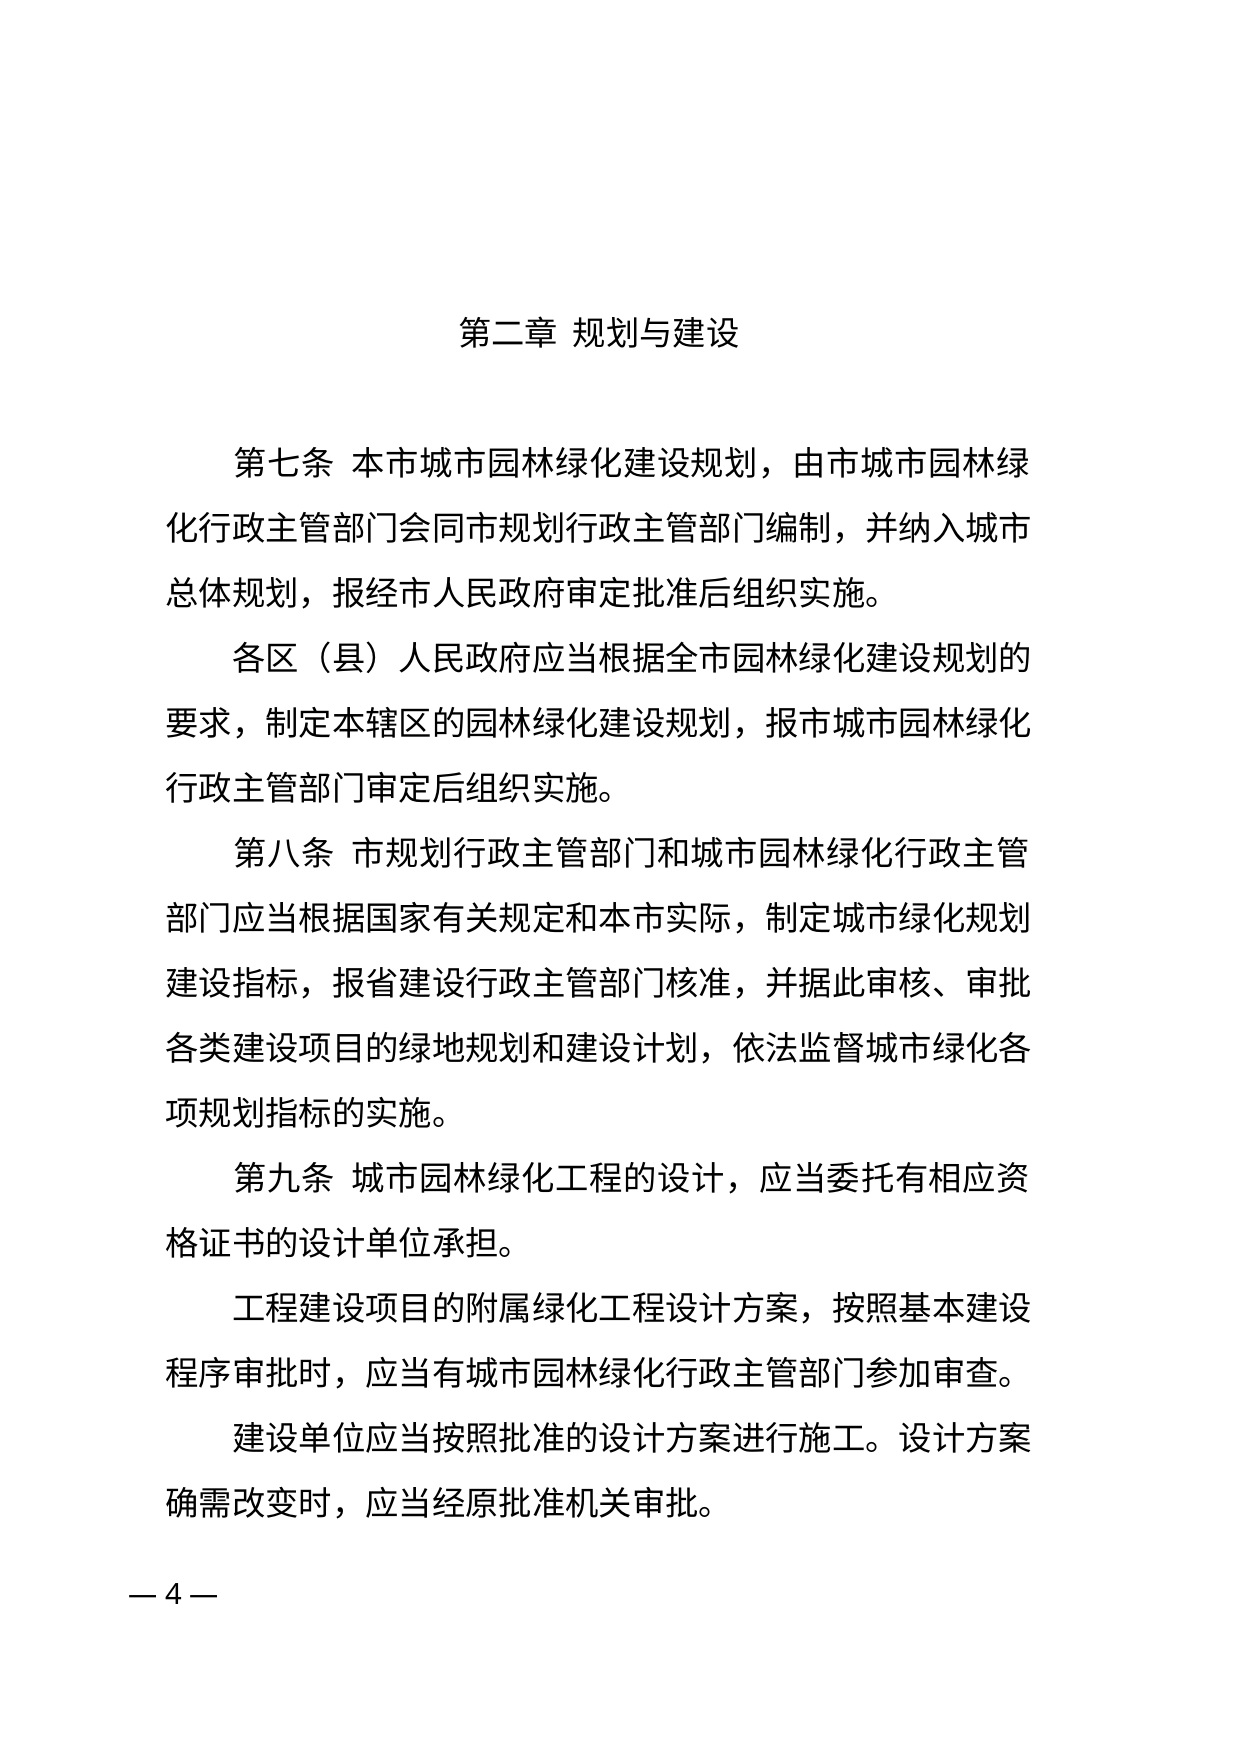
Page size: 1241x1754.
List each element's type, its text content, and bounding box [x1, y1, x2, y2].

text 第二章 规划与建设 [165, 298, 1032, 363]
text 第八条 市规划行政主管部门和城市园林绿化行政主管部门应当根据国家有关规定和本市实际，制定城市绿化规划建设指标，报省建设行政主管部门核准，并据此审核、审批各类建设项目的绿地规划和建设计划，依法监督城市绿化各项规划指标的实施。 [165, 818, 1032, 1143]
text 建设单位应当按照批准的设计方案进行施工。设计方案确需改变时，应当经原批准机关审批。 [165, 1403, 1032, 1533]
text 各区（县）人民政府应当根据全市园林绿化建设规划的要求，制定本辖区的园林绿化建设规划，报市城市园林绿化行政主管部门审定后组织实施。 [165, 623, 1032, 818]
text 第七条 本市城市园林绿化建设规划，由市城市园林绿化行政主管部门会同市规划行政主管部门编制，并纳入城市总体规划，报经市人民政府审定批准后组织实施。 [165, 428, 1032, 623]
text 工程建设项目的附属绿化工程设计方案，按照基本建设程序审批时，应当有城市园林绿化行政主管部门参加审查。 [165, 1273, 1032, 1403]
text 第九条 城市园林绿化工程的设计，应当委托有相应资格证书的设计单位承担。 [165, 1143, 1032, 1273]
